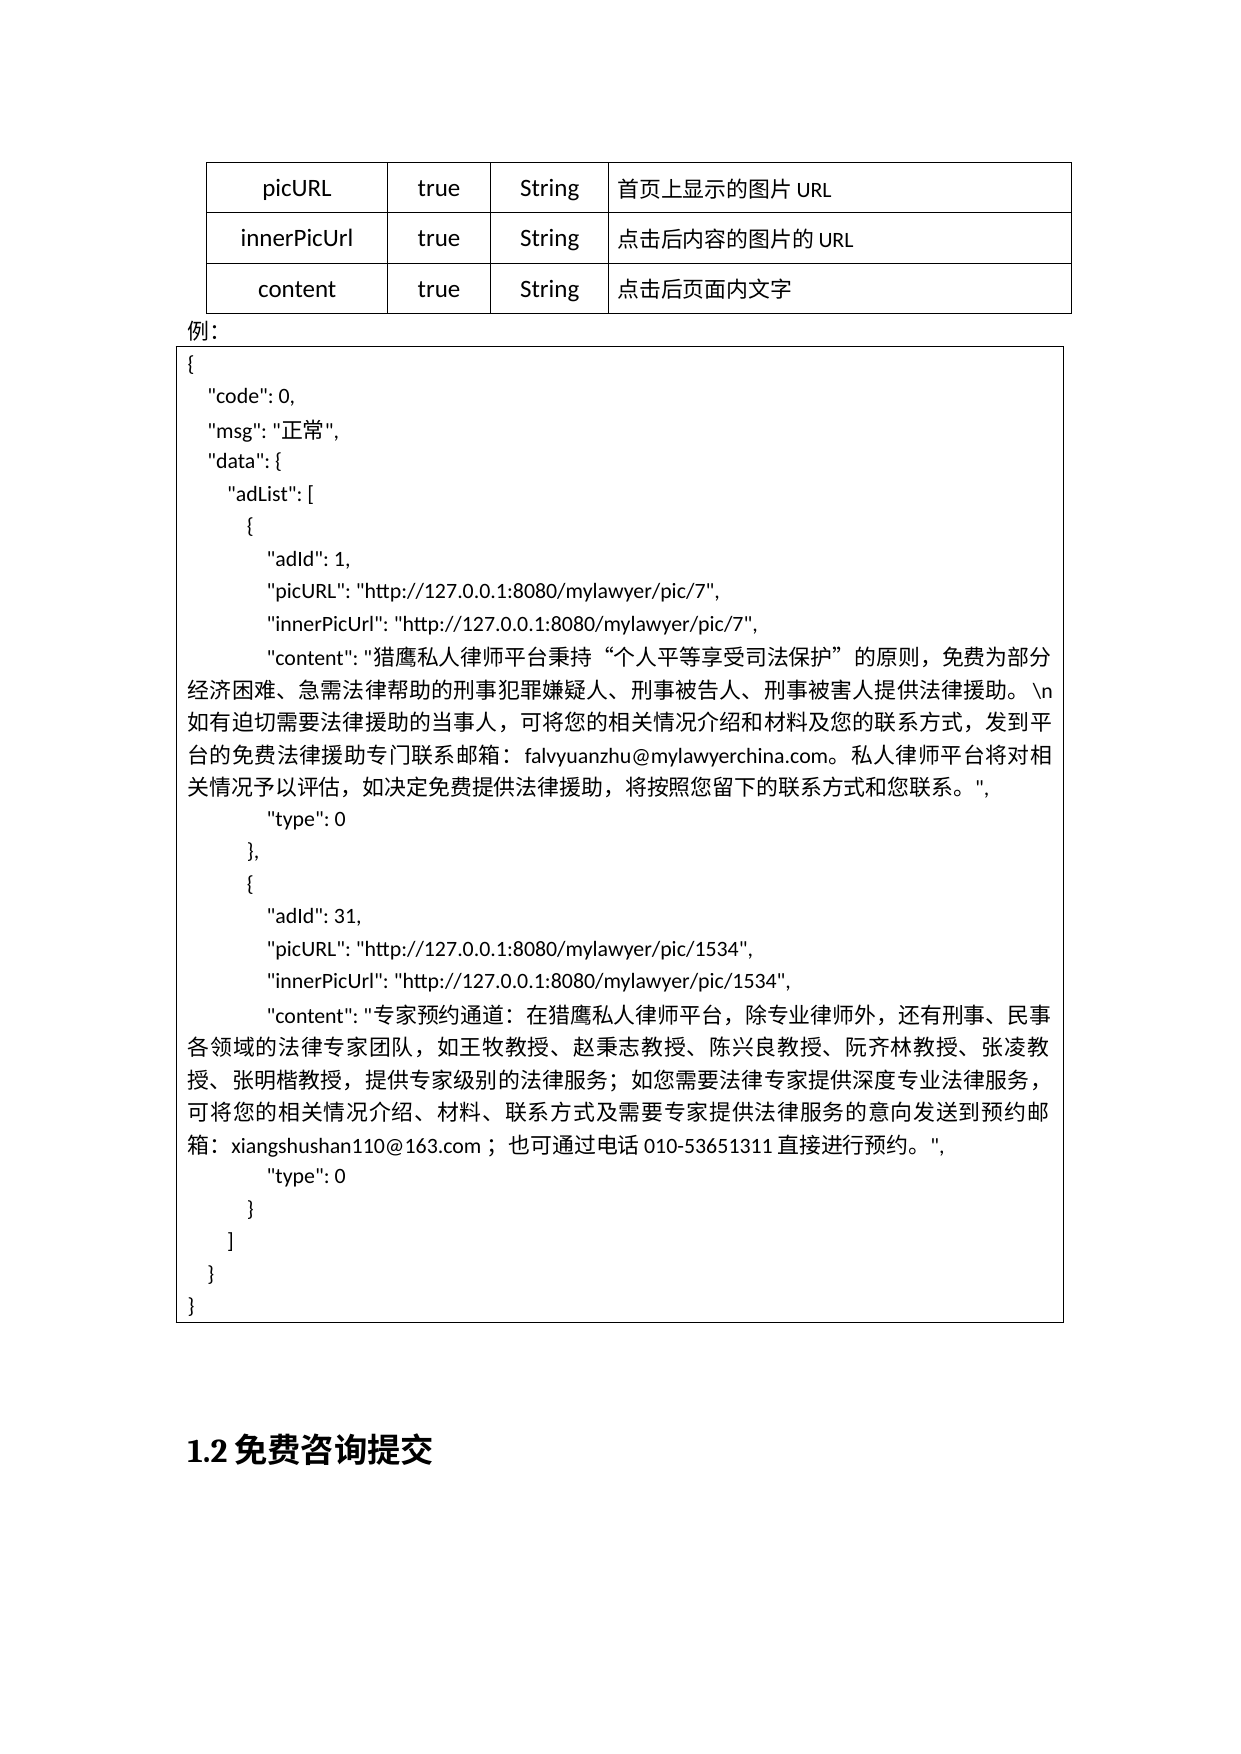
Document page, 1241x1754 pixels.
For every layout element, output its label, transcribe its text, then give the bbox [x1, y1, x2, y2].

table_cell true [388, 264, 490, 313]
subtitle 1.2免费咨询提交 [187, 1415, 1053, 1480]
table_cell innerPicUrl [207, 213, 387, 262]
table_cell picURL [207, 163, 387, 212]
text 例： [187, 314, 1053, 346]
table_cell content [207, 264, 387, 313]
table_cell 点击后页面内文字 [609, 264, 1071, 313]
table_cell true [388, 213, 490, 262]
table_cell String [491, 163, 608, 212]
table_cell String [491, 213, 608, 262]
table_cell String [491, 264, 608, 313]
table_cell 首页上显示的图片URL [609, 163, 1071, 212]
table_cell true [388, 163, 490, 212]
table_header { "code": 0, "msg": "正常", "data": { "adList": [ { "adId": 1, "picURL": "http://127.0.0.1:8080/mylawyer/pic/7", "innerPicUrl": "http://127.0.0.1:8080/mylawyer/pic/7", "content": "猎鹰私人律师平台秉持“个人平等享受司法保护”的原则，免费为部分经济困难、急需法律帮助的刑事犯罪嫌疑人、刑事被告人、刑事被害人提供法律援助。\n如有迫切需要法律援助的当事人，可将您的相关情况介绍和材料及您的联系方式，发到平台的免费法律援助专门联系邮箱：falvyuanzhu@mylawyerchina.com。私人律师平台将对相关情况予以评估，如决定免费提供法律援助，将按照您留下的联系方式和您联系。", "type": 0 }, { "adId": 31, "picURL": "http://127.0.0.1:8080/mylawyer/pic/1534", "innerPicUrl": "http://127.0.0.1:8080/mylawyer/pic/1534", "content": "专家预约通道：在猎鹰私人律师平台，除专业律师外，还有刑事、民事各领域的法律专家团队，如王牧教授、赵秉志教授、陈兴良教授、阮齐林教授、张凌教授、张明楷教授，提供专家级别的法律服务；如您需要法律专家提供深度专业法律服务，可将您的相关情况介绍、材料、联系方式及需要专家提供法律服务的意向发送到预约邮箱：xiangshushan110@163.com ；也可通过电话010-53651311直接进行预约。", "type": 0 } ] } } [177, 347, 1063, 1322]
table_cell 点击后内容的图片的URL [609, 213, 1071, 262]
